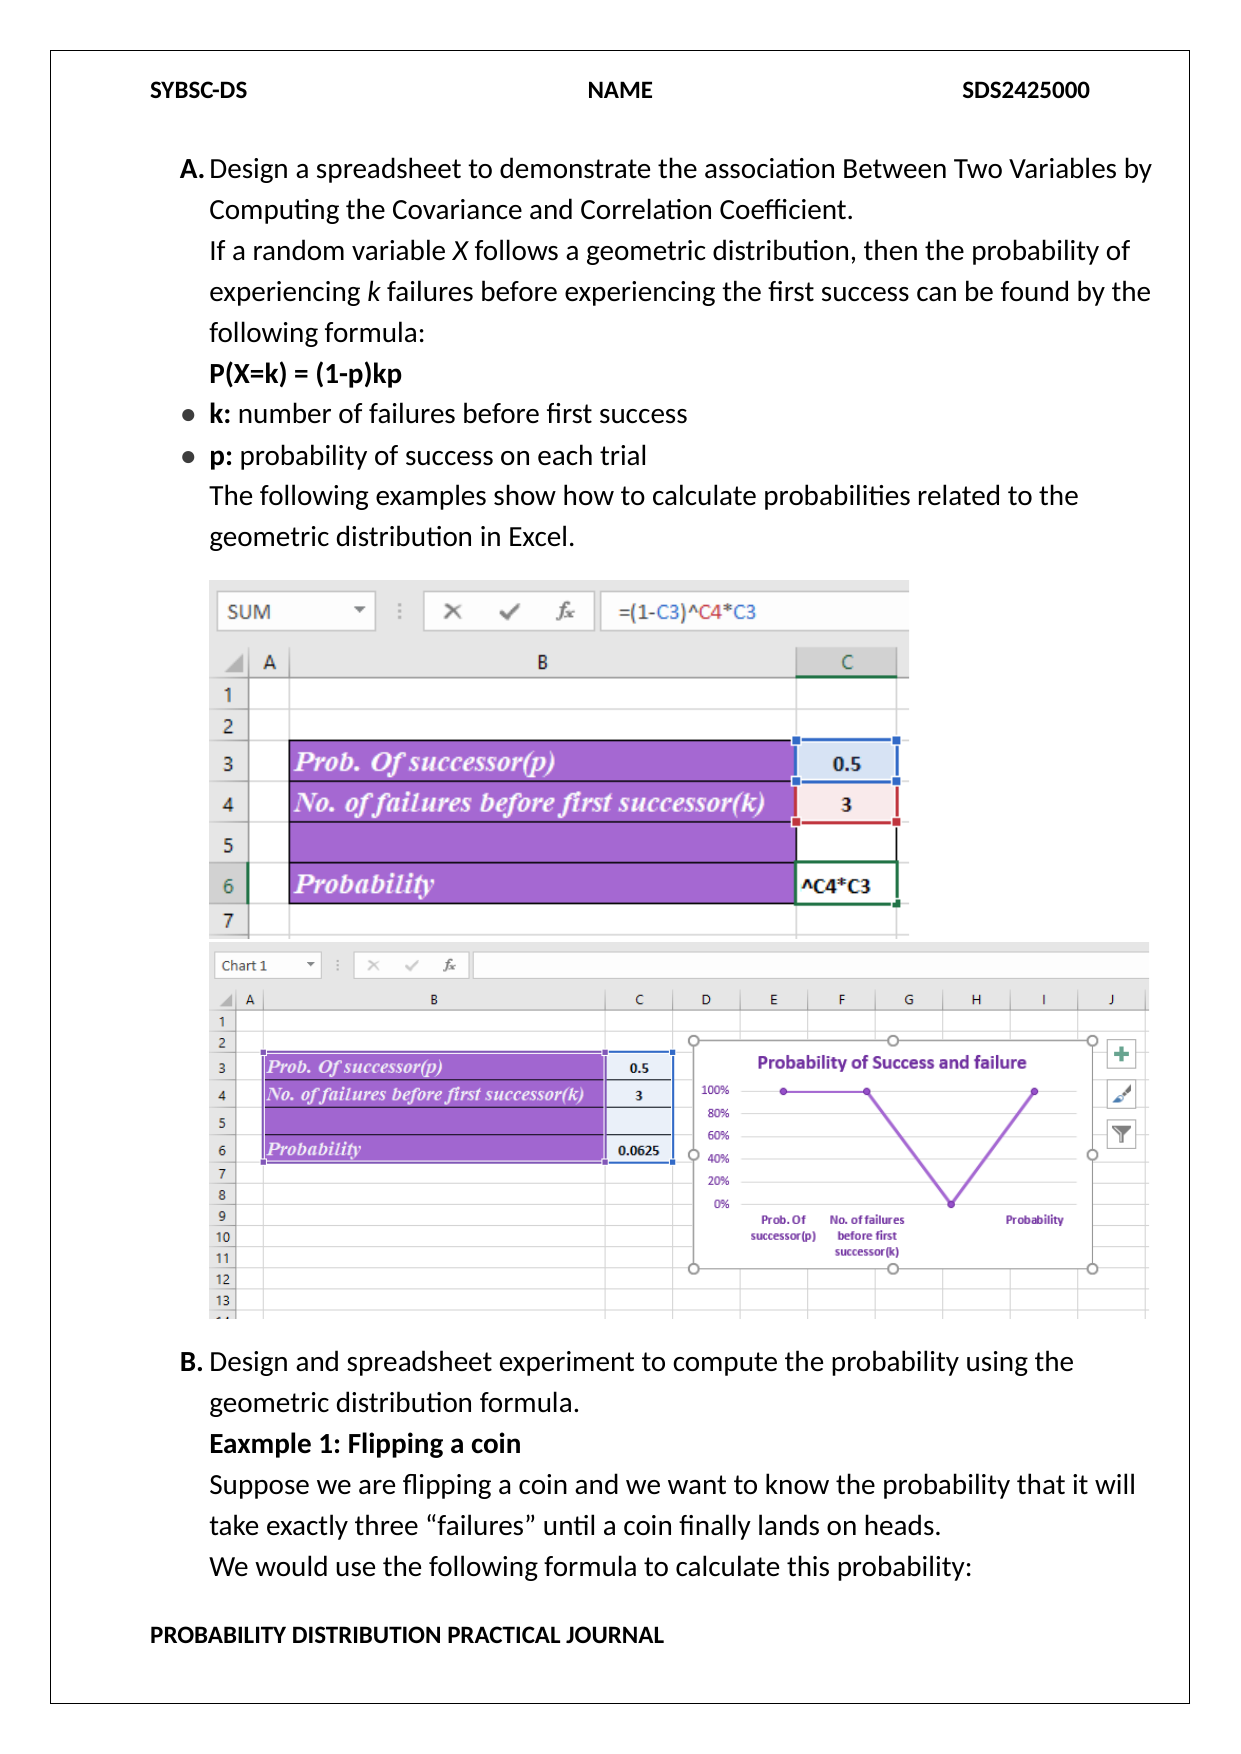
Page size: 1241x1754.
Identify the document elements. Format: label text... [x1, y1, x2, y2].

list p: probability of success on each trial [179, 437, 1154, 472]
list We would use the following formula to calculate this probability: [209, 1548, 1154, 1584]
list P(X=k) = (1-p)kp [209, 355, 1154, 390]
list Design a spreadsheet to demonstrate the association Between Two Variables by Computing the Covariance and Correlation Coefficient. [179, 150, 1154, 227]
list Eaxmple 1: Flipping a coin [209, 1425, 1154, 1461]
picture [209, 942, 1150, 1319]
list k: number of failures before first success [179, 396, 1154, 431]
list Design and spreadsheet experiment to compute the probability using the geometric distribution formula. [179, 1343, 1154, 1420]
list Suppose we are flipping a coin and we want to know the probability that it will take exactly three “failures” until a coin finally lands on heads. [209, 1466, 1154, 1543]
list If a random variable X follows a geometric distribution, then the probability of experiencing k failures before experiencing the first success can be found by the following formula: [209, 232, 1154, 349]
picture [209, 580, 910, 939]
list The following examples show how to calculate probabilities related to the geometric distribution in Excel. [209, 477, 1154, 554]
